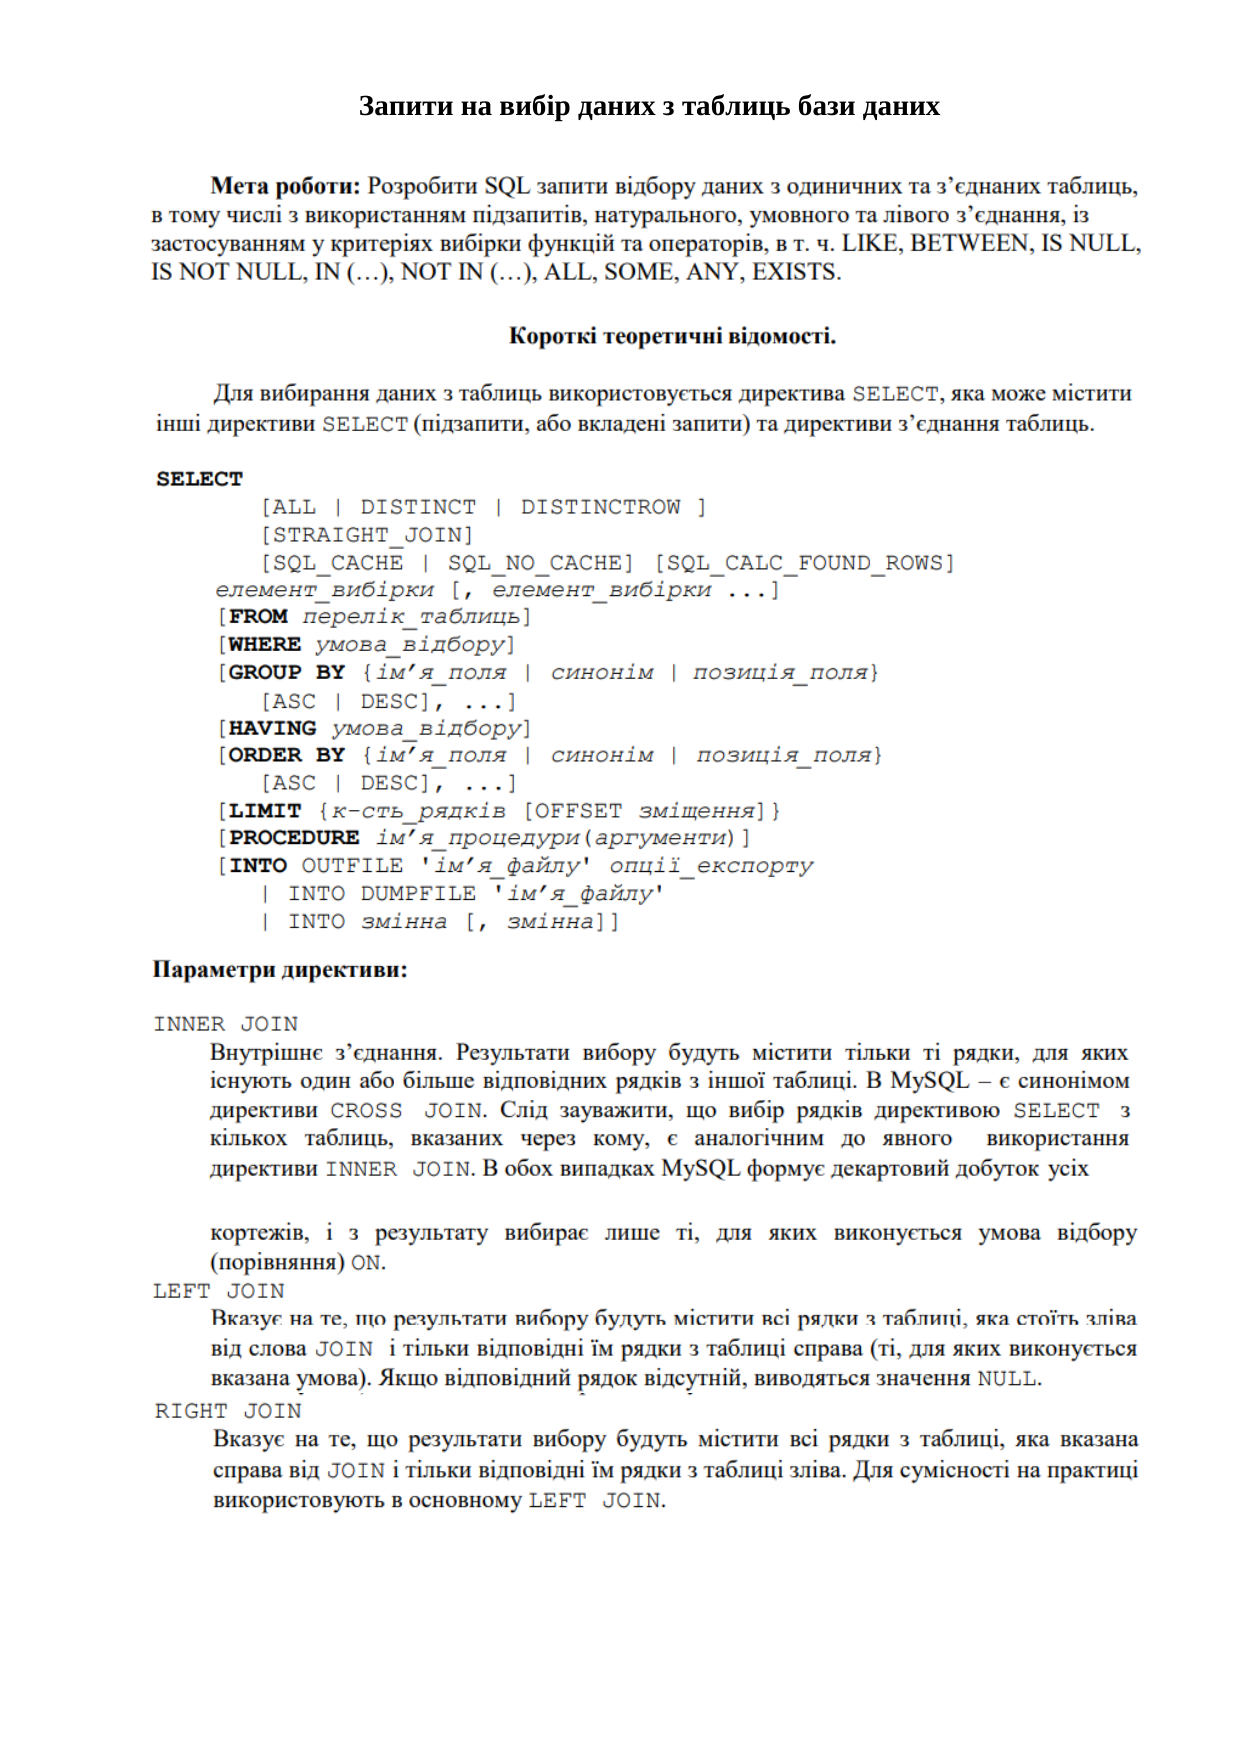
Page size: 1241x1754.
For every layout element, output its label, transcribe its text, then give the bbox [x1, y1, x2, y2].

picture [147, 155, 1152, 1516]
text Запити на вибір даних з таблиць бази даних [148, 88, 1152, 122]
